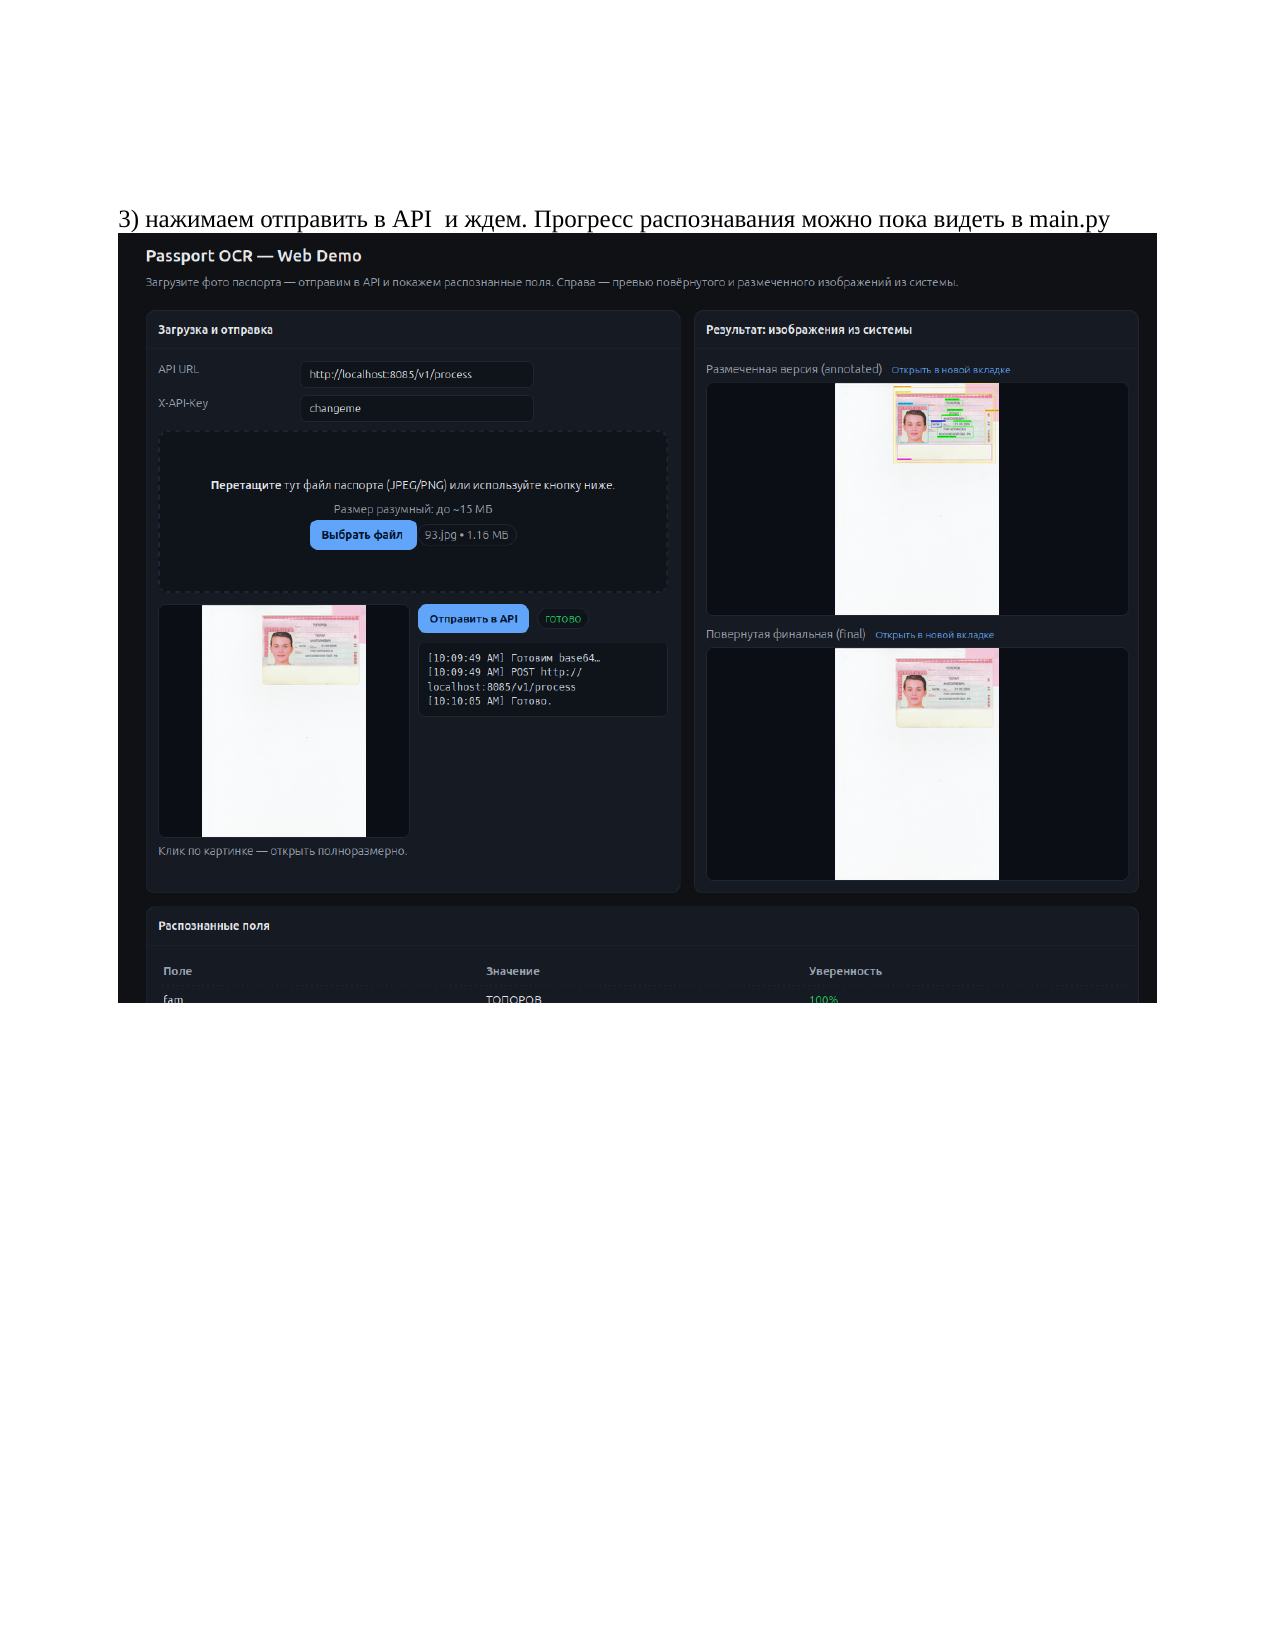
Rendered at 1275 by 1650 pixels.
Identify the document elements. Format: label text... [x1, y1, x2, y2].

picture [118, 233, 1157, 1003]
text 3) нажимаем отправить в API и ждем. Прогресс распознавания можно пока видеть в main.py [118, 204, 1157, 233]
